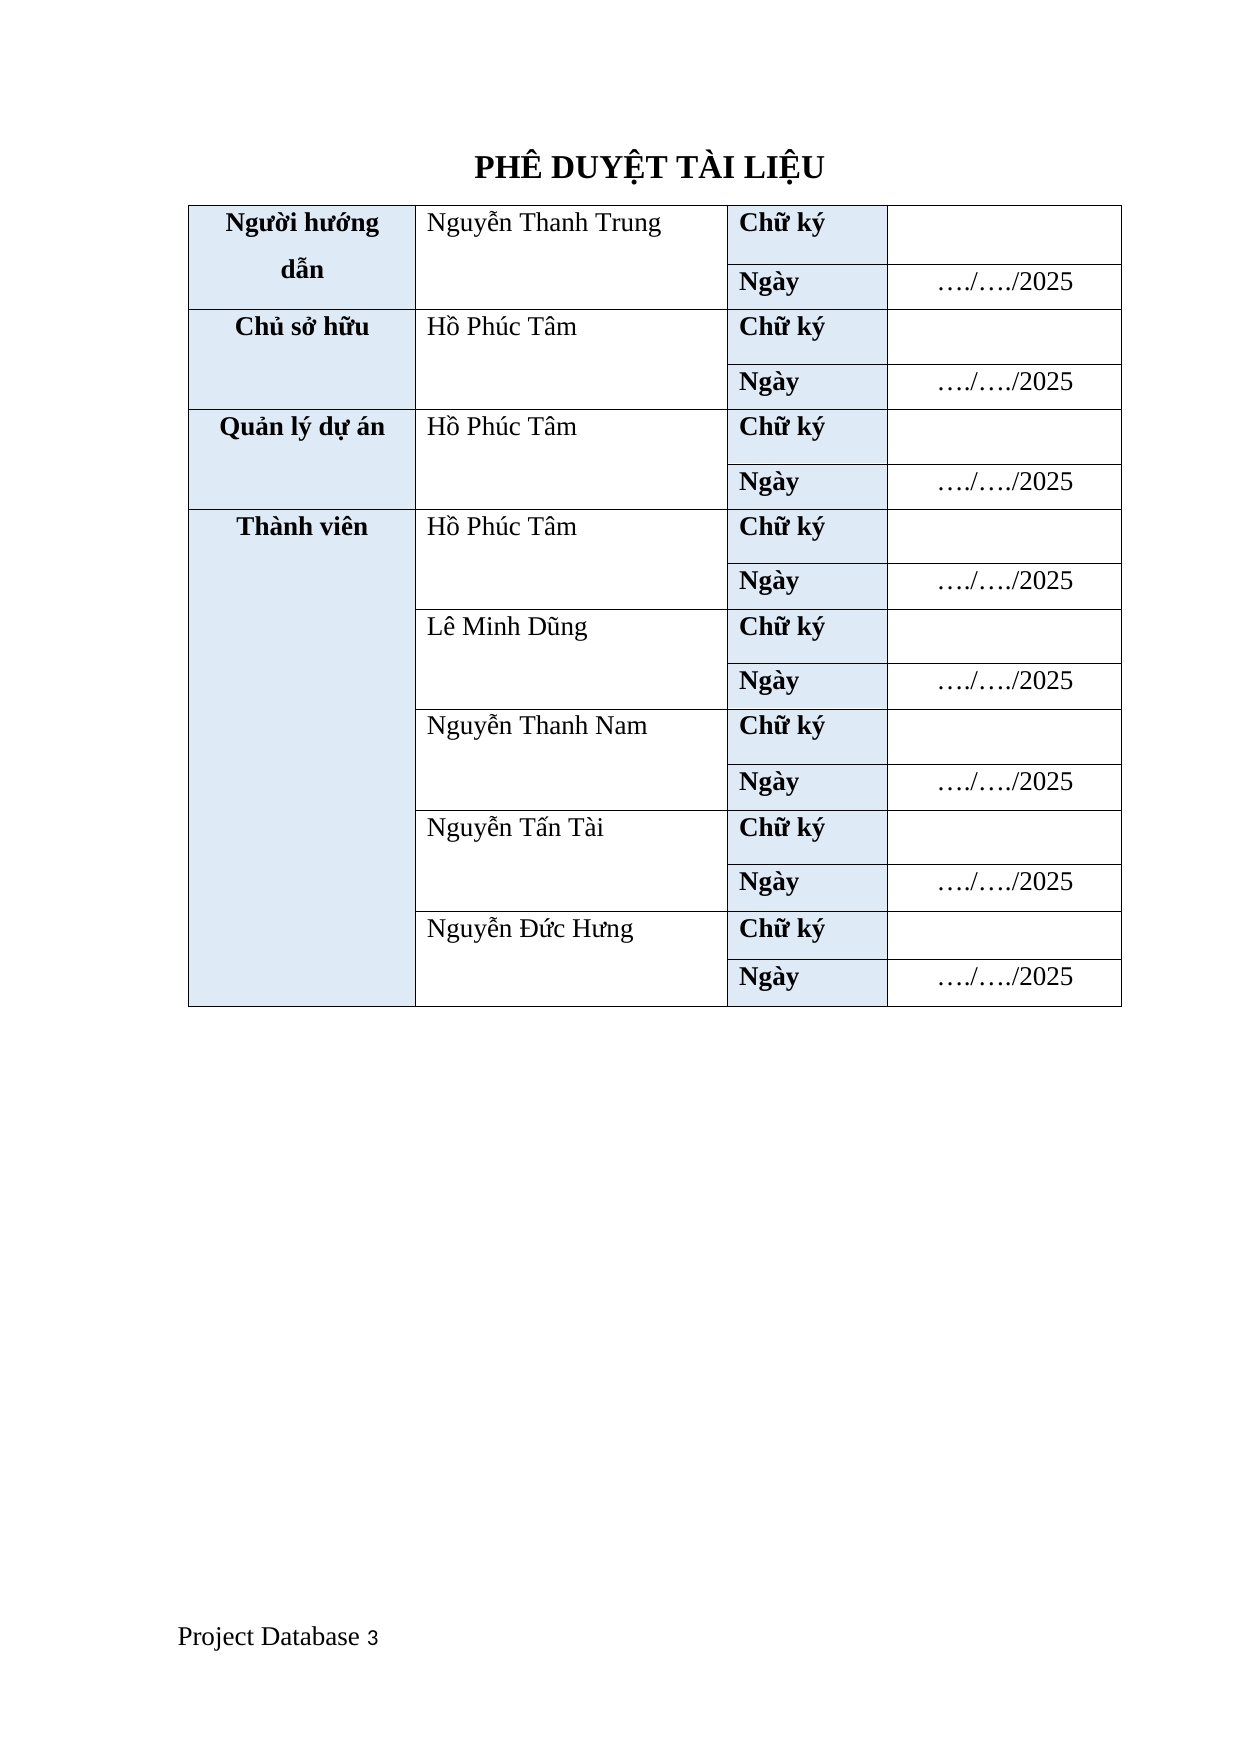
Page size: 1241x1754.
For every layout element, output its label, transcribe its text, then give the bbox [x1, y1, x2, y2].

table_cell [888, 310, 1121, 364]
table_cell Ngày [728, 265, 887, 309]
table_header Chữ ký [728, 206, 887, 264]
table_header Nguyễn Thanh Trung [416, 206, 727, 309]
table_cell Lê Minh Dũng [416, 610, 727, 708]
table_cell Chữ ký [728, 610, 887, 663]
table_cell Chữ ký [728, 410, 887, 463]
table_cell Chữ ký [728, 912, 887, 959]
table_cell Chữ ký [728, 510, 887, 563]
table_cell Ngày [728, 765, 887, 810]
table_cell [888, 710, 1121, 764]
table_cell …./…./2025 [888, 865, 1121, 911]
table_cell Ngày [728, 365, 887, 409]
table_cell Ngày [728, 664, 887, 708]
table_cell Chữ ký [728, 710, 887, 764]
table_header [888, 206, 1121, 264]
table_cell [888, 610, 1121, 663]
table_cell …./…./2025 [888, 960, 1121, 1006]
table_cell Ngày [728, 564, 887, 609]
table_cell Nguyễn Tấn Tài [416, 811, 727, 911]
table_cell [888, 410, 1121, 463]
table_cell …./…./2025 [888, 265, 1121, 309]
table_cell …./…./2025 [888, 465, 1121, 509]
table_cell Ngày [728, 465, 887, 509]
text PHÊ DUYỆT TÀI LIỆU [177, 148, 1122, 186]
table_cell Ngày [728, 960, 887, 1006]
table_cell Nguyễn Đức Hưng [416, 912, 727, 1006]
table_cell Chữ ký [728, 811, 887, 864]
table_cell Ngày [728, 865, 887, 911]
table_cell Chữ ký [728, 310, 887, 364]
table_cell Hồ Phúc Tâm [416, 310, 727, 409]
table_cell [888, 912, 1121, 959]
table_cell …./…./2025 [888, 365, 1121, 409]
table_cell …./…./2025 [888, 564, 1121, 609]
table_cell Thành viên [189, 510, 415, 1006]
table_cell Chủ sở hữu [189, 310, 415, 409]
table_header Người hướng dẫn [189, 206, 415, 309]
table_cell Nguyễn Thanh Nam [416, 710, 727, 810]
table_cell Quản lý dự án [189, 410, 415, 509]
table_cell Hồ Phúc Tâm [416, 410, 727, 509]
table_cell …./…./2025 [888, 765, 1121, 810]
table_cell …./…./2025 [888, 664, 1121, 708]
table_cell Hồ Phúc Tâm [416, 510, 727, 609]
table_cell [888, 811, 1121, 864]
table_cell [888, 510, 1121, 563]
